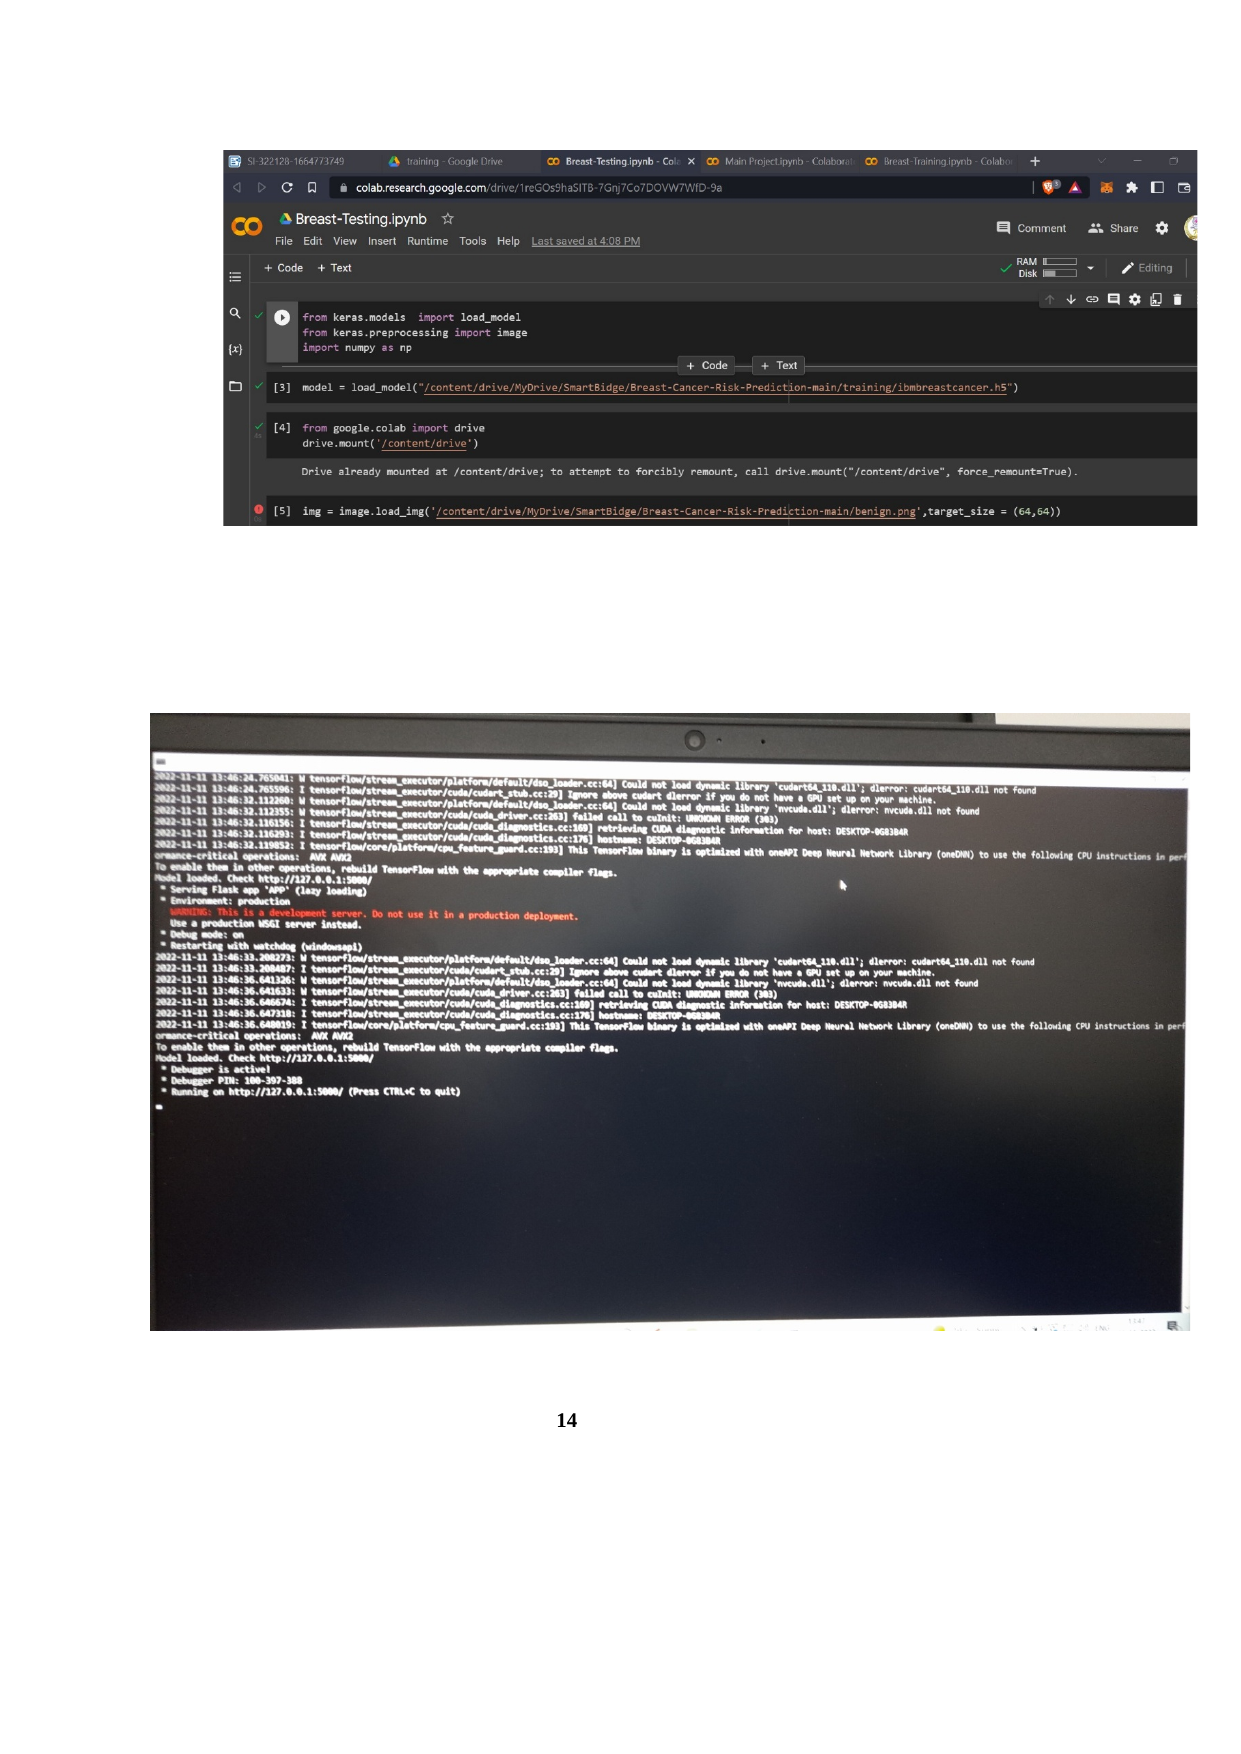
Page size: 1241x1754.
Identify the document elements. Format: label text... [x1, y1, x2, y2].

picture [150, 713, 1191, 1331]
subtitle 14 [150, 1408, 1090, 1432]
picture [223, 150, 1198, 526]
